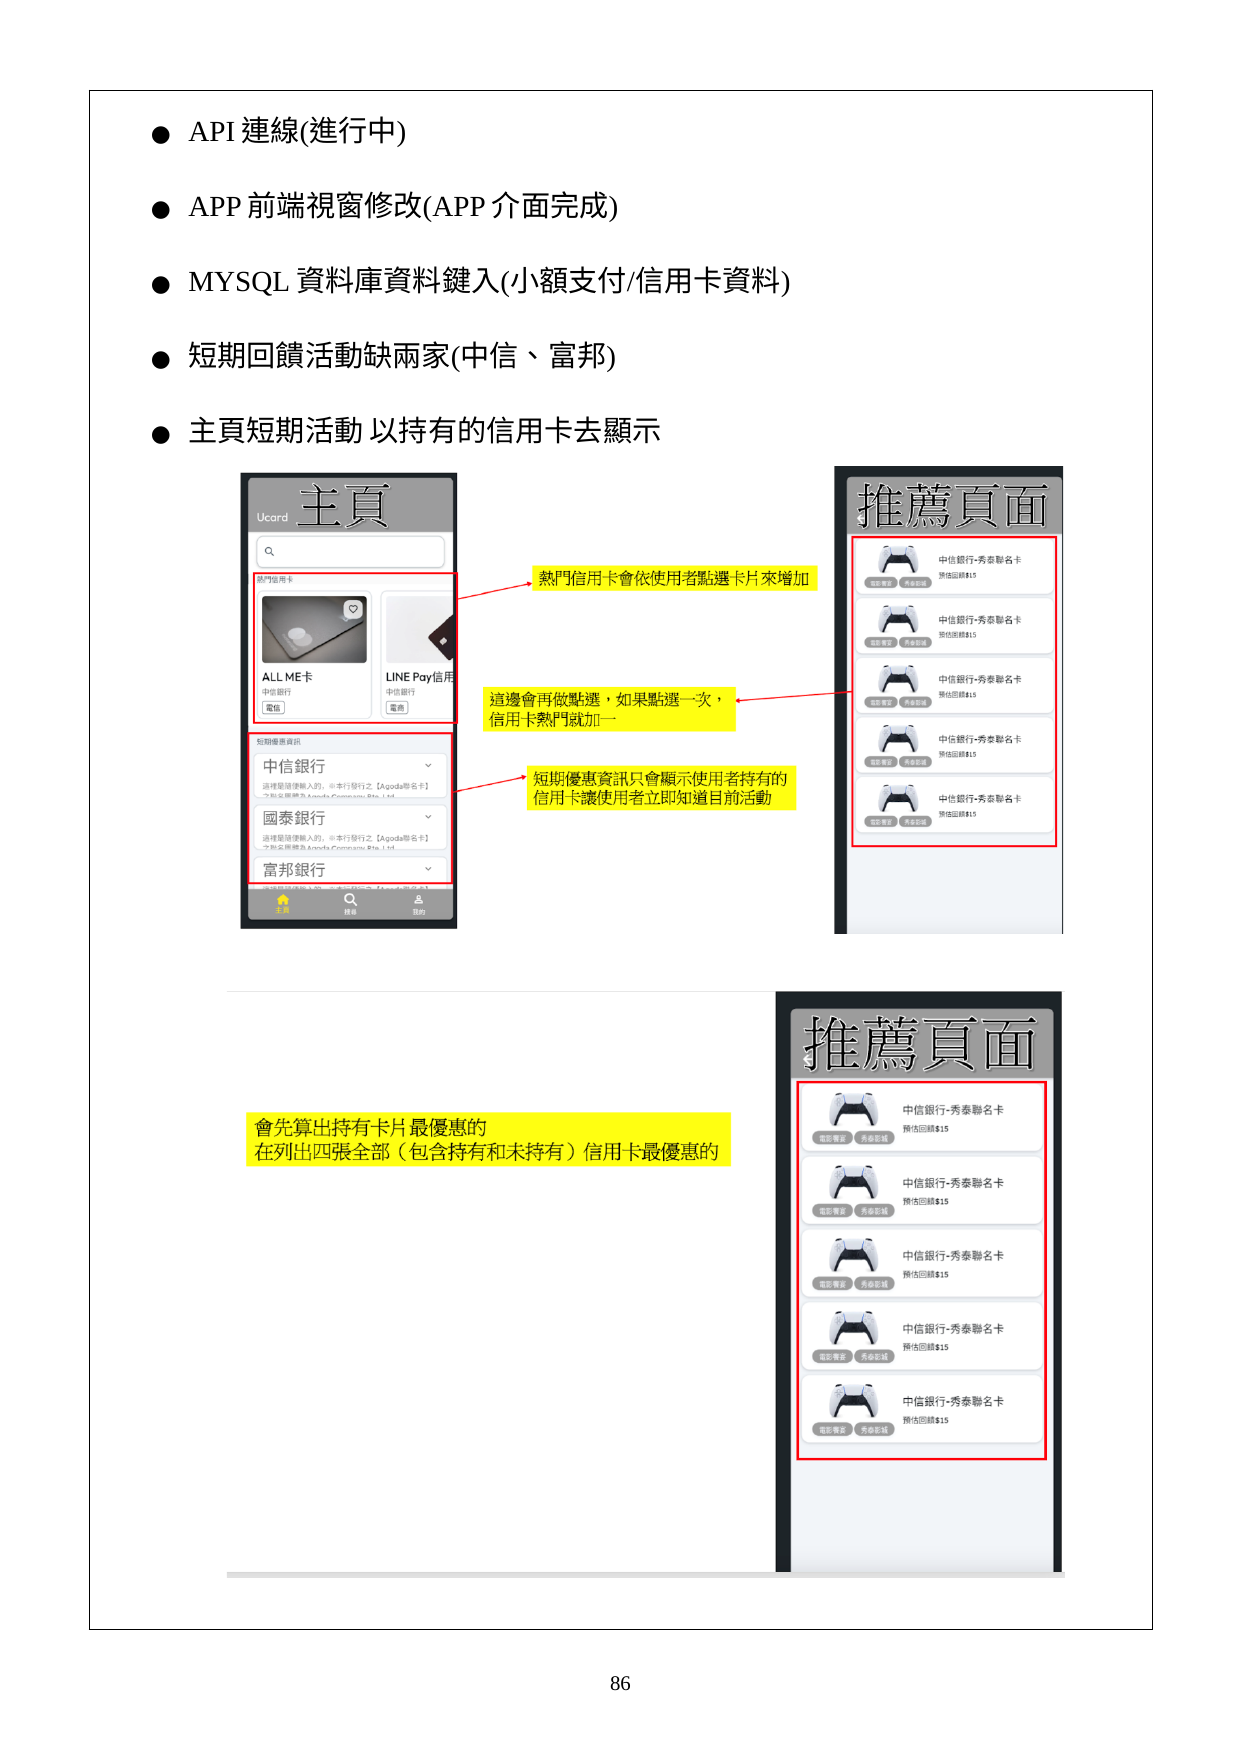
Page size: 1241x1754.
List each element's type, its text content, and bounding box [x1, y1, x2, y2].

picture [228, 466, 1064, 934]
picture [226, 991, 1065, 1578]
